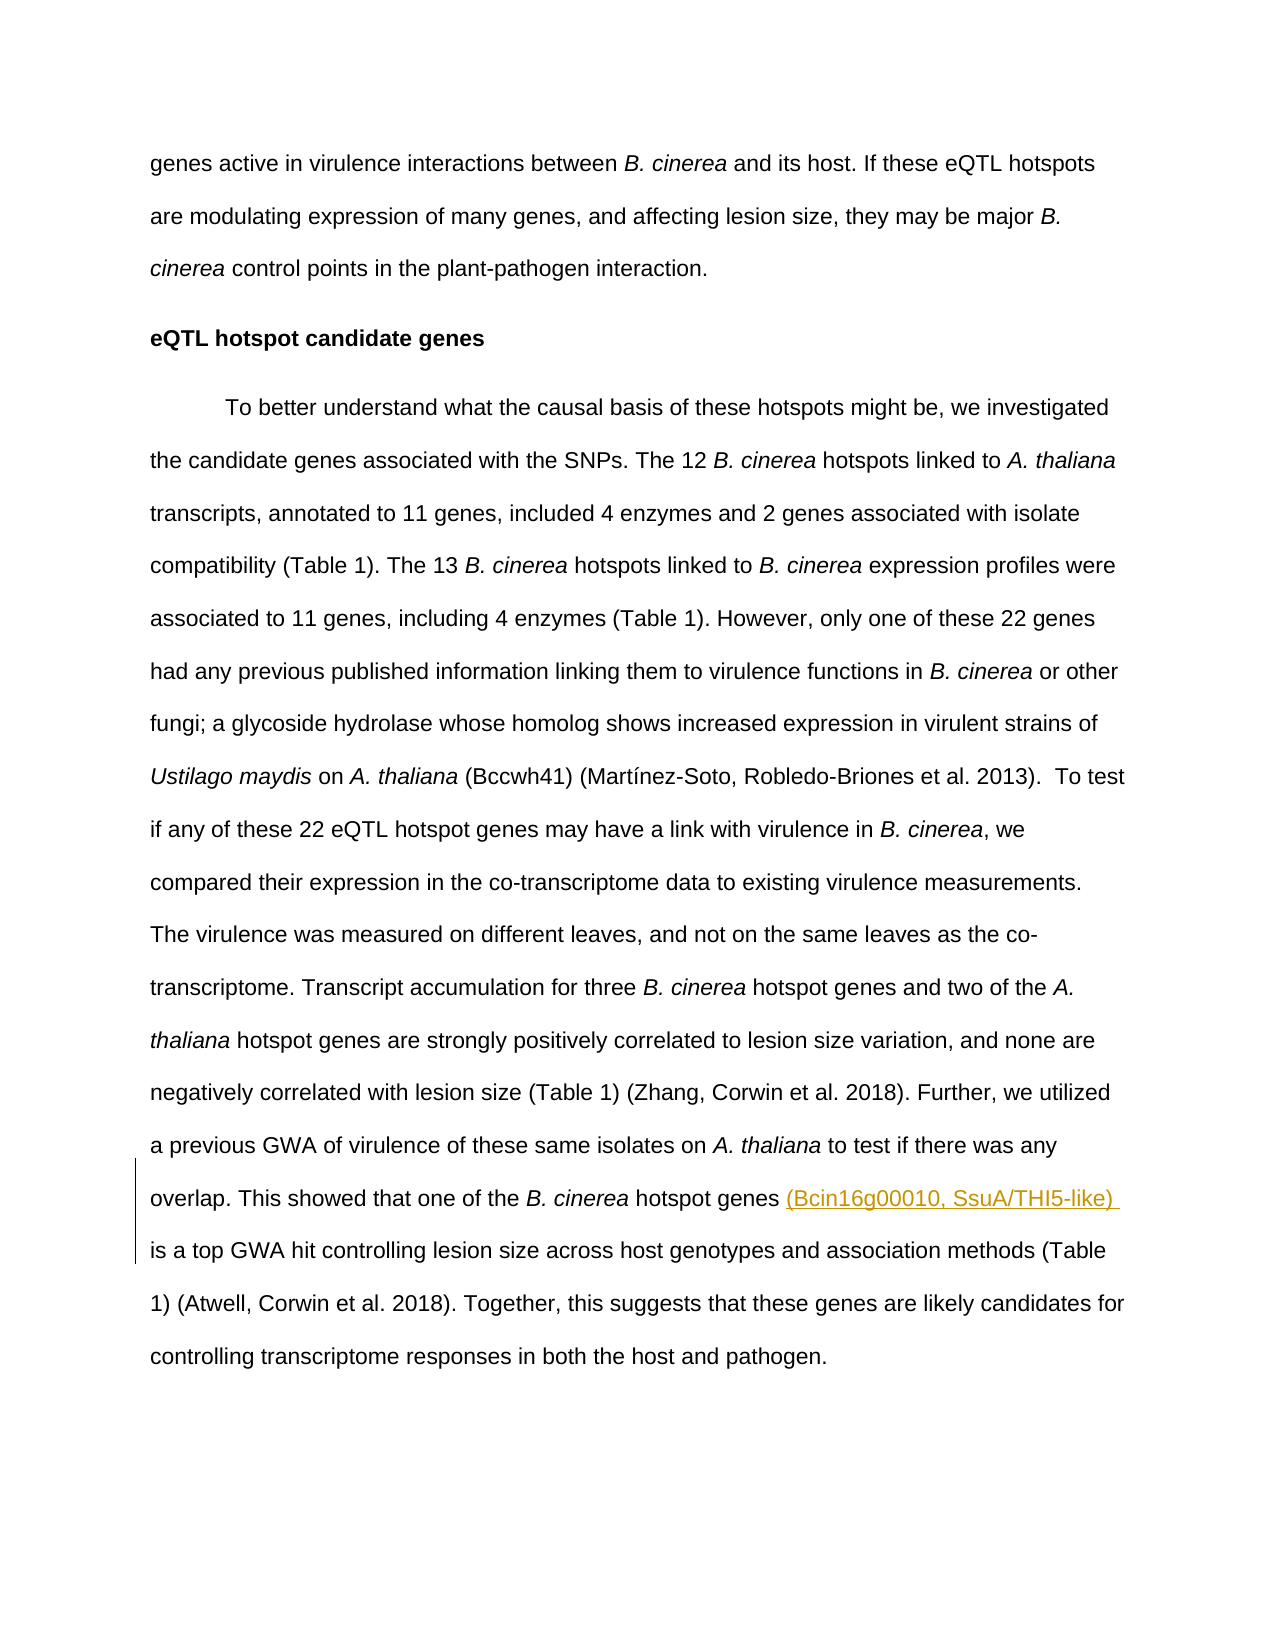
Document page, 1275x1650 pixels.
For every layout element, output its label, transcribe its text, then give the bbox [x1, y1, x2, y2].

text eQTL hotspot candidate genes [150, 325, 1125, 351]
text To better understand what the causal basis of these hotspots might be, we investigated the candidate genes associated with the SNPs. The 12 B. cinerea hotspots linked to A. thaliana transcripts, annotated to 11 genes, included 4 enzymes and 2 genes associated with isolate compatibility (Table 1). The 13 B. cinerea hotspots linked to B. cinerea expression profiles were associated to 11 genes, including 4 enzymes (Table 1). However, only one of these 22 genes had any previous published information linking them to virulence functions in B. cinerea or other fungi; a glycoside hydrolase whose homolog shows increased expression in virulent strains of Ustilago maydis on A. thaliana (Bccwh41) (Martínez-Soto, Robledo-Briones et al. 2013). To test if any of these 22 eQTL hotspot genes may have a link with virulence in B. cinerea, we compared their expression in the co-transcriptome data to existing virulence measurements. The virulence was measured on different leaves, and not on the same leaves as the co-transcriptome. Transcript accumulation for three B. cinerea hotspot genes and two of the A. thaliana hotspot genes are strongly positively correlated to lesion size variation, and none are negatively correlated with lesion size (Table 1) (Zhang, Corwin et al. 2018). Further, we utilized a previous GWA of virulence of these same isolates on A. thaliana to test if there was any overlap. This showed that one of the B. cinerea hotspot genes is a top GWA hit controlling lesion size across host genotypes and association methods (Table 1) (Atwell, Corwin et al. 2018). Together, this suggests that these genes are likely candidates for controlling transcriptome responses in both the host and pathogen. [150, 394, 1125, 1369]
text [150, 150, 1125, 282]
